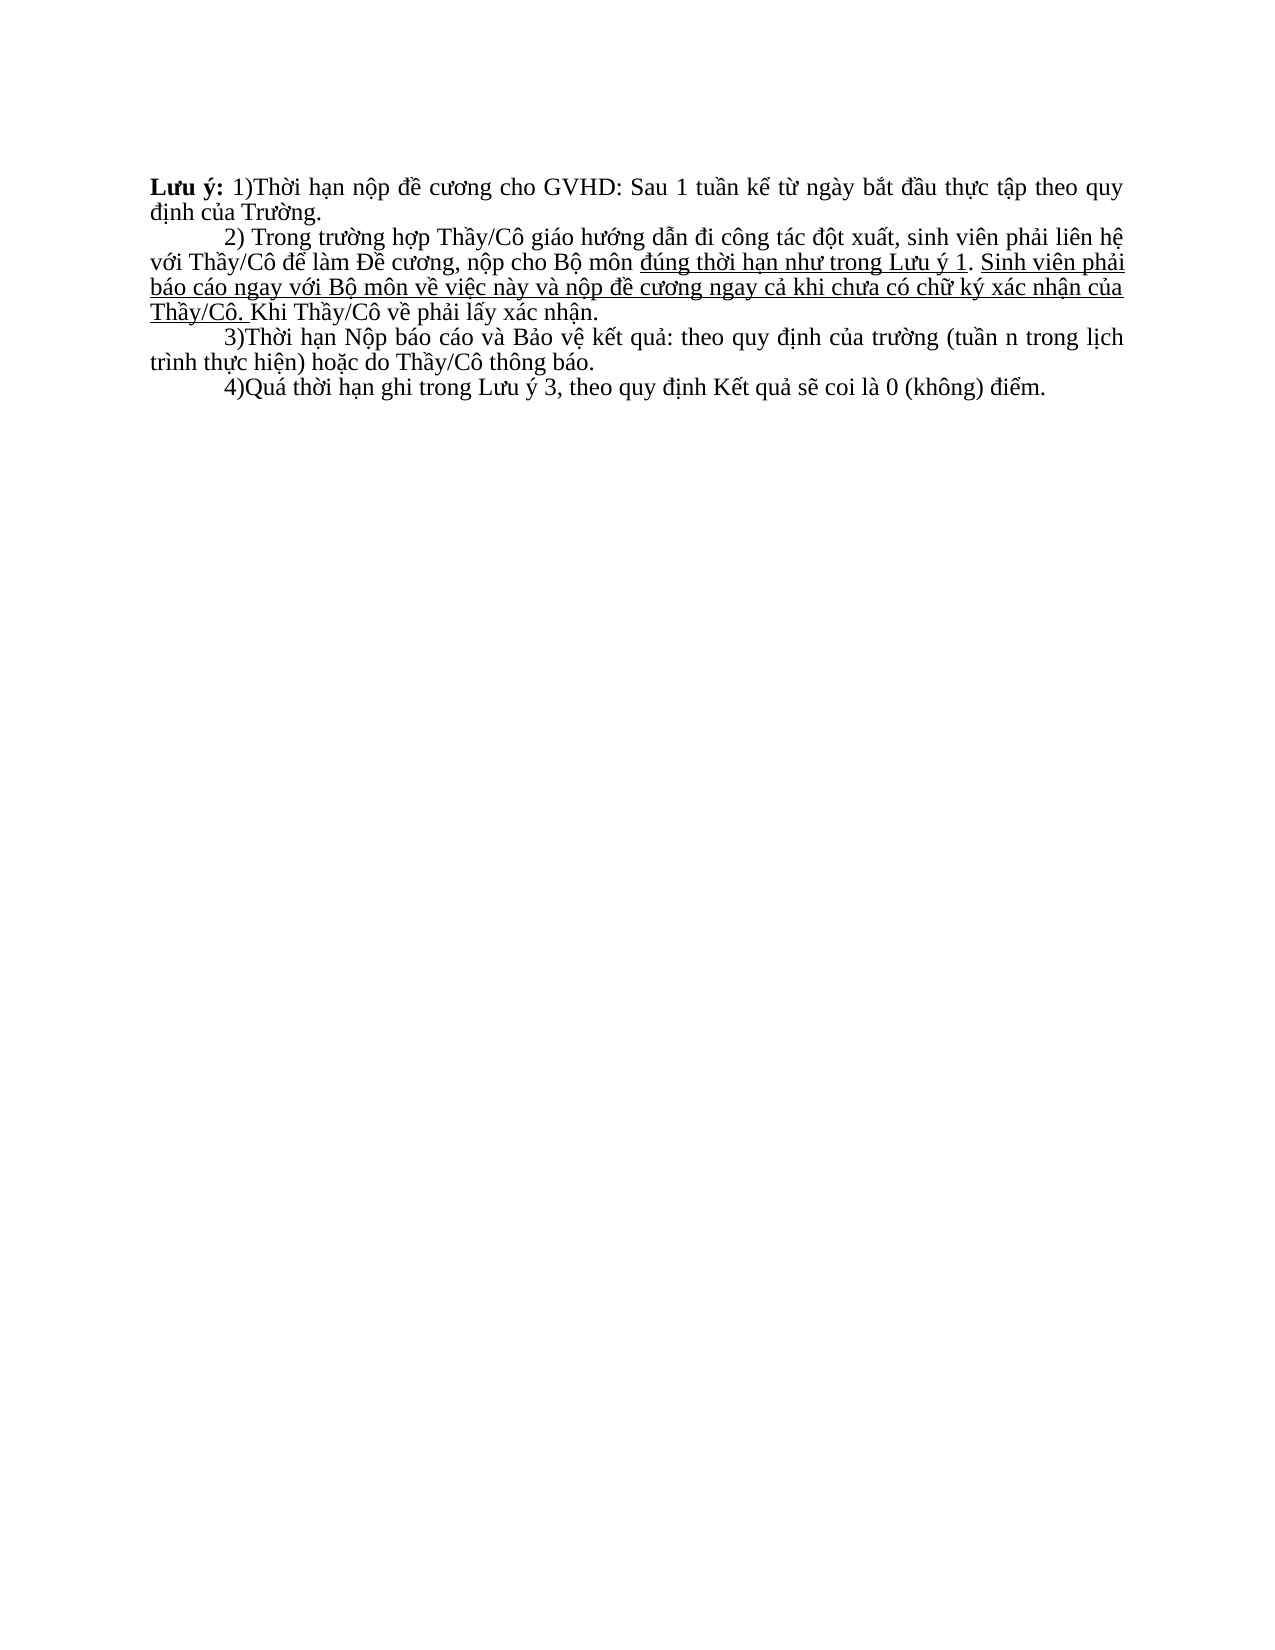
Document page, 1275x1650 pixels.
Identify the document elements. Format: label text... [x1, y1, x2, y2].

text 3)Thời hạn Nộp báo cáo và Bảo vệ kết quả: theo quy định của trường (tuần n trong lịch trình thực hiện) hoặc do Thầy/Cô thông báo. [150, 325, 1125, 375]
text Lưu ý: 1)Thời hạn nộp đề cương cho GVHD: Sau 1 tuần kể từ ngày bắt đầu thực tập theo quy định của Trường. [150, 175, 1125, 225]
text 4)Quá thời hạn ghi trong Lưu ý 3, theo quy định Kết quả sẽ coi là 0 (không) điểm. [150, 375, 1125, 400]
text 2) Trong trường hợp Thầy/Cô giáo hướng dẫn đi công tác đột xuất, sinh viên phải liên hệ với Thầy/Cô để làm Đề cương, nộp cho Bộ môn đúng thời hạn như trong Lưu ý 1. Sinh viên phải báo cáo ngay với Bộ môn về việc này và nộp đề cương ngay cả khi chưa có chữ ký xác nhận của Thầy/Cô. Khi Thầy/Cô về phải lấy xác nhận. [150, 225, 1125, 325]
